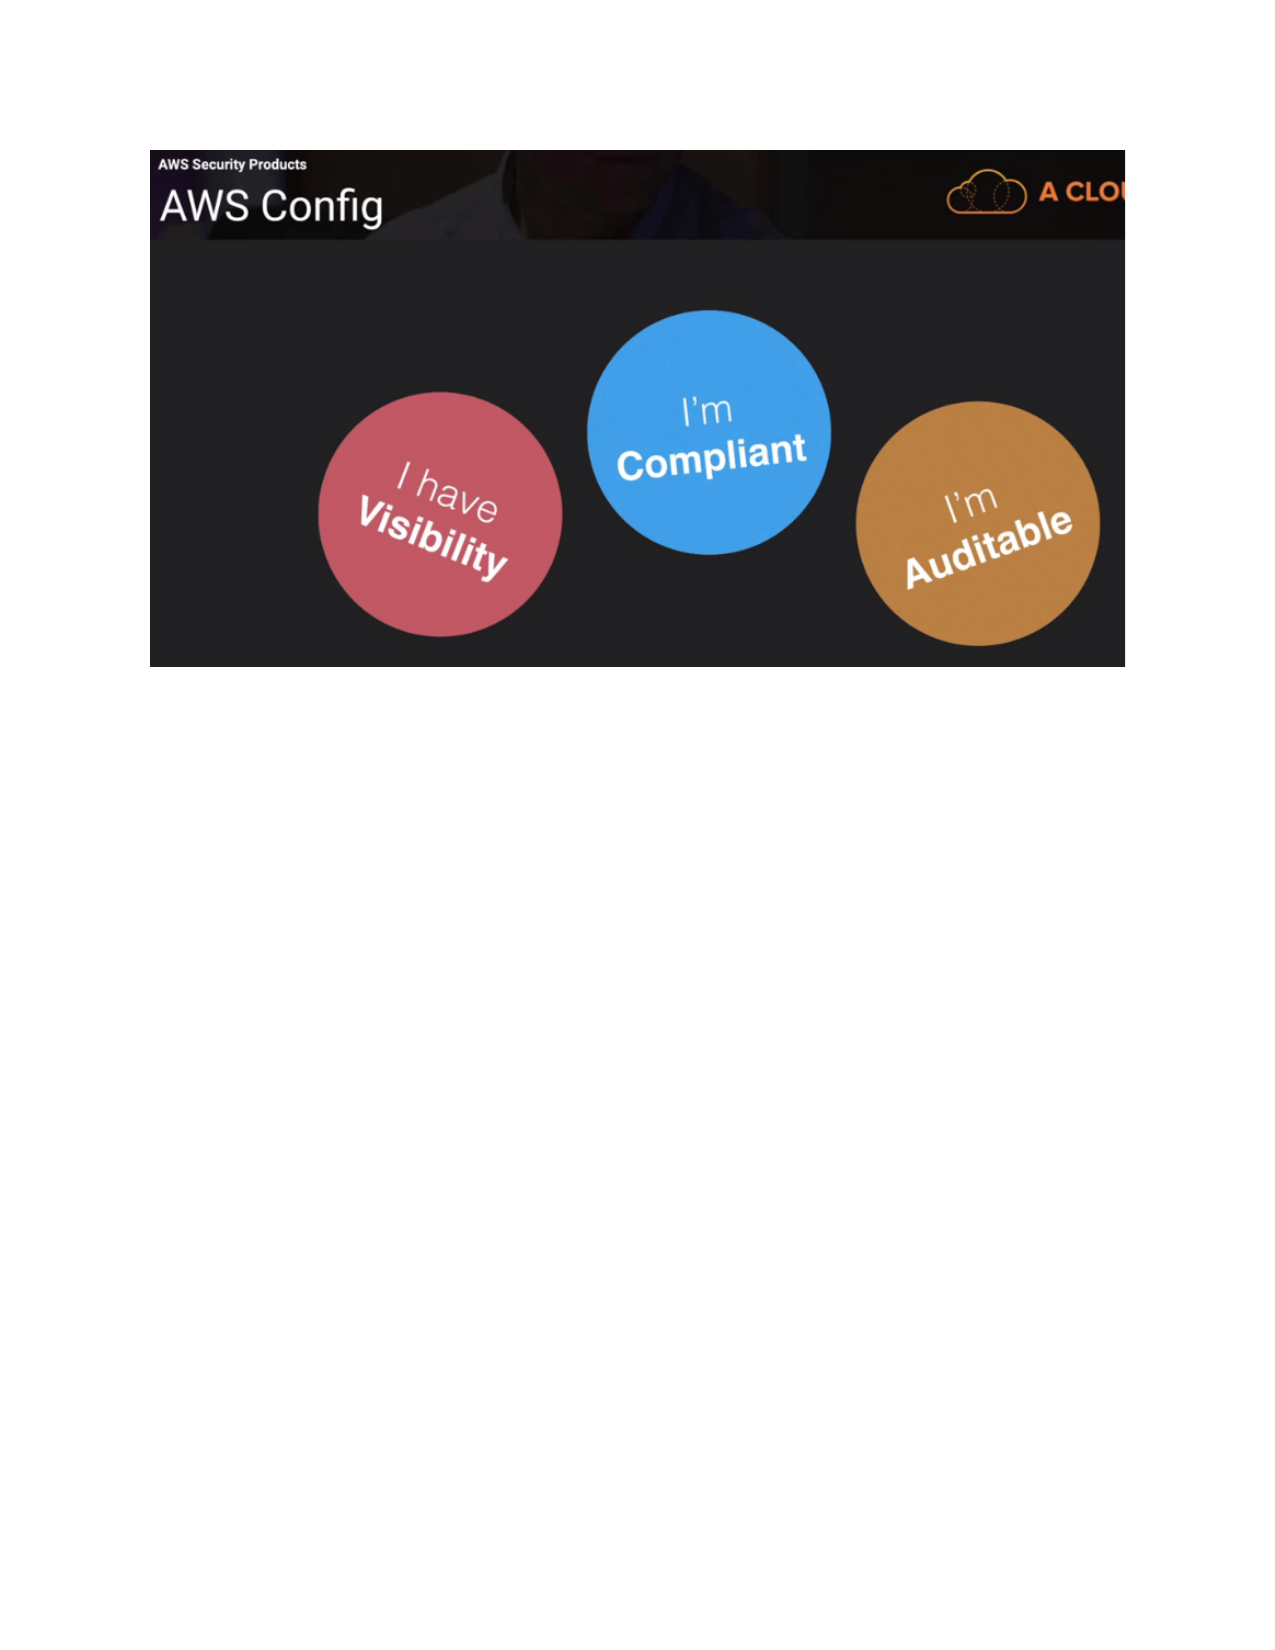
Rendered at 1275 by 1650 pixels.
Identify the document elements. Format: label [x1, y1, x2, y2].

picture [150, 150, 1125, 667]
